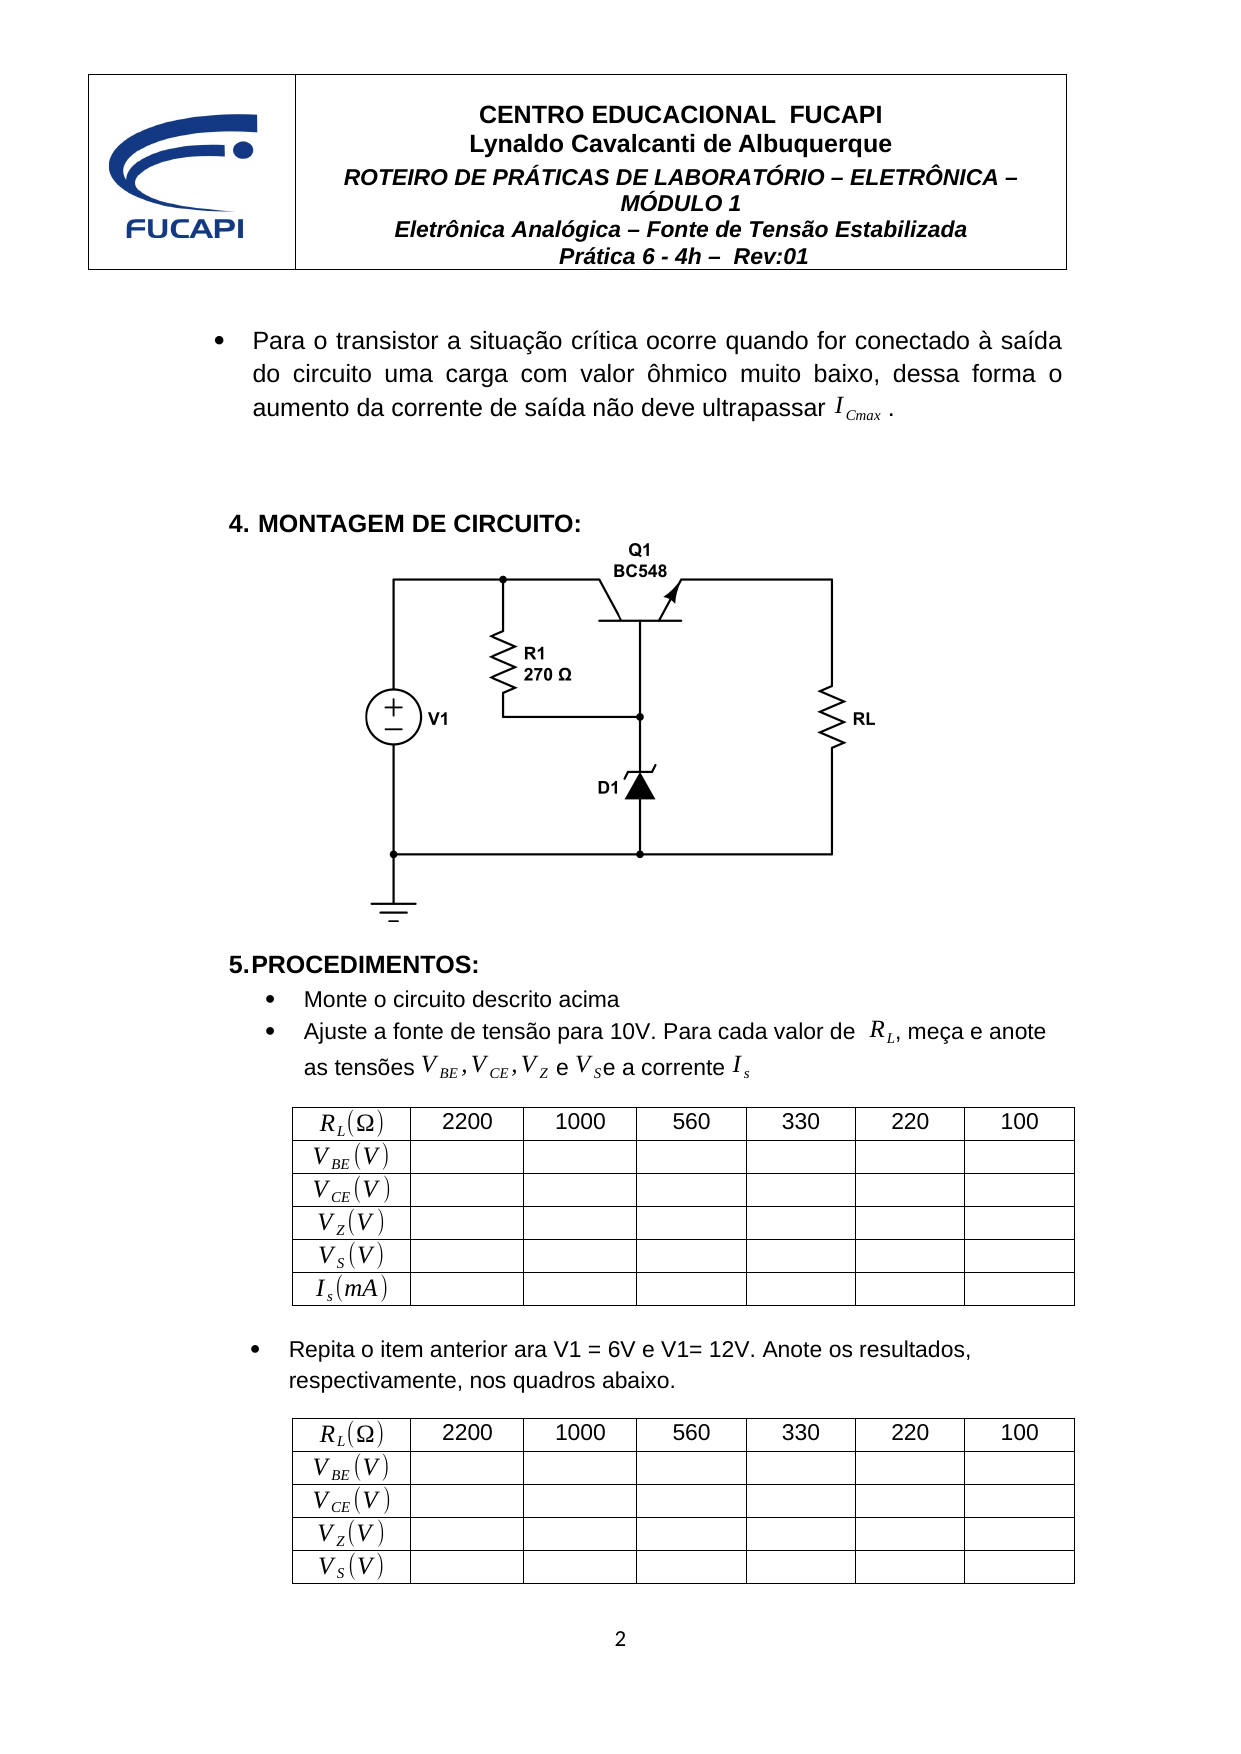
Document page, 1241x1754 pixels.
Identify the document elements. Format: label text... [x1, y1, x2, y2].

table_cell [637, 1452, 746, 1484]
table_header 220 [856, 1108, 964, 1140]
table_header [293, 1419, 410, 1451]
table_cell [965, 1174, 1074, 1206]
picture [365, 543, 875, 922]
table_cell [524, 1207, 636, 1239]
table_cell [293, 1485, 410, 1517]
table_cell [856, 1518, 964, 1550]
table_cell [411, 1518, 523, 1550]
table_cell [747, 1240, 855, 1272]
table_header 2200 [411, 1108, 523, 1140]
table_cell [411, 1273, 523, 1305]
table_cell [637, 1207, 746, 1239]
table_cell [965, 1141, 1074, 1173]
table_header 2200 [411, 1419, 523, 1451]
table_cell [856, 1452, 964, 1484]
table_cell [965, 1452, 1074, 1484]
list Para o transistor a situação crítica ocorre quando for conectado à saída do circuito uma carga com valor ôhmico muito baixo, dessa forma o aumento da corrente de saída não deve ultrapassar . [215, 326, 1063, 423]
table_cell [856, 1207, 964, 1239]
list Ajuste a fonte de tensão para 10V. Para cada valor de , meça e anote as tensões e e a corrente [266, 1016, 1063, 1082]
table_cell [293, 1207, 410, 1239]
table_cell [524, 1518, 636, 1550]
table_cell [856, 1551, 964, 1583]
table_cell [524, 1452, 636, 1484]
table_cell [524, 1273, 636, 1305]
table_cell [637, 1240, 746, 1272]
table_cell [637, 1141, 746, 1173]
table_header 100 [965, 1419, 1074, 1451]
table_header 220 [856, 1419, 964, 1451]
table_cell [747, 1273, 855, 1305]
table_cell [637, 1551, 746, 1583]
table_cell [411, 1240, 523, 1272]
table_cell [524, 1485, 636, 1517]
table_cell [293, 1273, 410, 1305]
table_cell [747, 1518, 855, 1550]
table_cell [637, 1485, 746, 1517]
table_header 330 [747, 1108, 855, 1140]
table_cell [965, 1551, 1074, 1583]
table_cell [524, 1240, 636, 1272]
table_cell [293, 1240, 410, 1272]
table_cell [856, 1240, 964, 1272]
table_cell [411, 1174, 523, 1206]
subtitle MONTAGEM DE CIRCUITO: [229, 509, 1063, 537]
table_cell [637, 1518, 746, 1550]
table_cell [856, 1141, 964, 1173]
table_cell [524, 1551, 636, 1583]
table_header 1000 [524, 1419, 636, 1451]
table_cell [747, 1174, 855, 1206]
table_cell [524, 1141, 636, 1173]
table_cell [637, 1273, 746, 1305]
subtitle PROCEDIMENTOS: [229, 951, 1063, 979]
table_cell [856, 1273, 964, 1305]
table_cell [293, 1551, 410, 1583]
table_cell [293, 1141, 410, 1173]
table_cell [411, 1141, 523, 1173]
table_cell [293, 1452, 410, 1484]
table_cell [411, 1452, 523, 1484]
table_cell [856, 1174, 964, 1206]
table_header 1000 [524, 1108, 636, 1140]
list Monte o circuito descrito acima [266, 986, 1063, 1012]
table_cell [293, 1174, 410, 1206]
table_header 330 [747, 1419, 855, 1451]
table_cell [411, 1485, 523, 1517]
table_cell [637, 1174, 746, 1206]
table_header 560 [637, 1419, 746, 1451]
table_cell [293, 1518, 410, 1550]
table_header 100 [965, 1108, 1074, 1140]
table_header 560 [637, 1108, 746, 1140]
table_header [293, 1108, 410, 1140]
table_cell [747, 1551, 855, 1583]
list Repita o item anterior ara V1 = 6V e V1= 12V. Anote os resultados, respectivamente, nos quadros abaixo. [251, 1336, 1063, 1393]
picture [108, 114, 258, 238]
table_cell [747, 1141, 855, 1173]
table_cell [965, 1518, 1074, 1550]
table_cell [524, 1174, 636, 1206]
table_cell [965, 1240, 1074, 1272]
table_cell [747, 1207, 855, 1239]
table_cell [411, 1207, 523, 1239]
table_cell [411, 1551, 523, 1583]
table_cell [856, 1485, 964, 1517]
table_cell [747, 1452, 855, 1484]
table_cell [965, 1485, 1074, 1517]
table_cell [965, 1273, 1074, 1305]
table_cell [747, 1485, 855, 1517]
table_cell [965, 1207, 1074, 1239]
